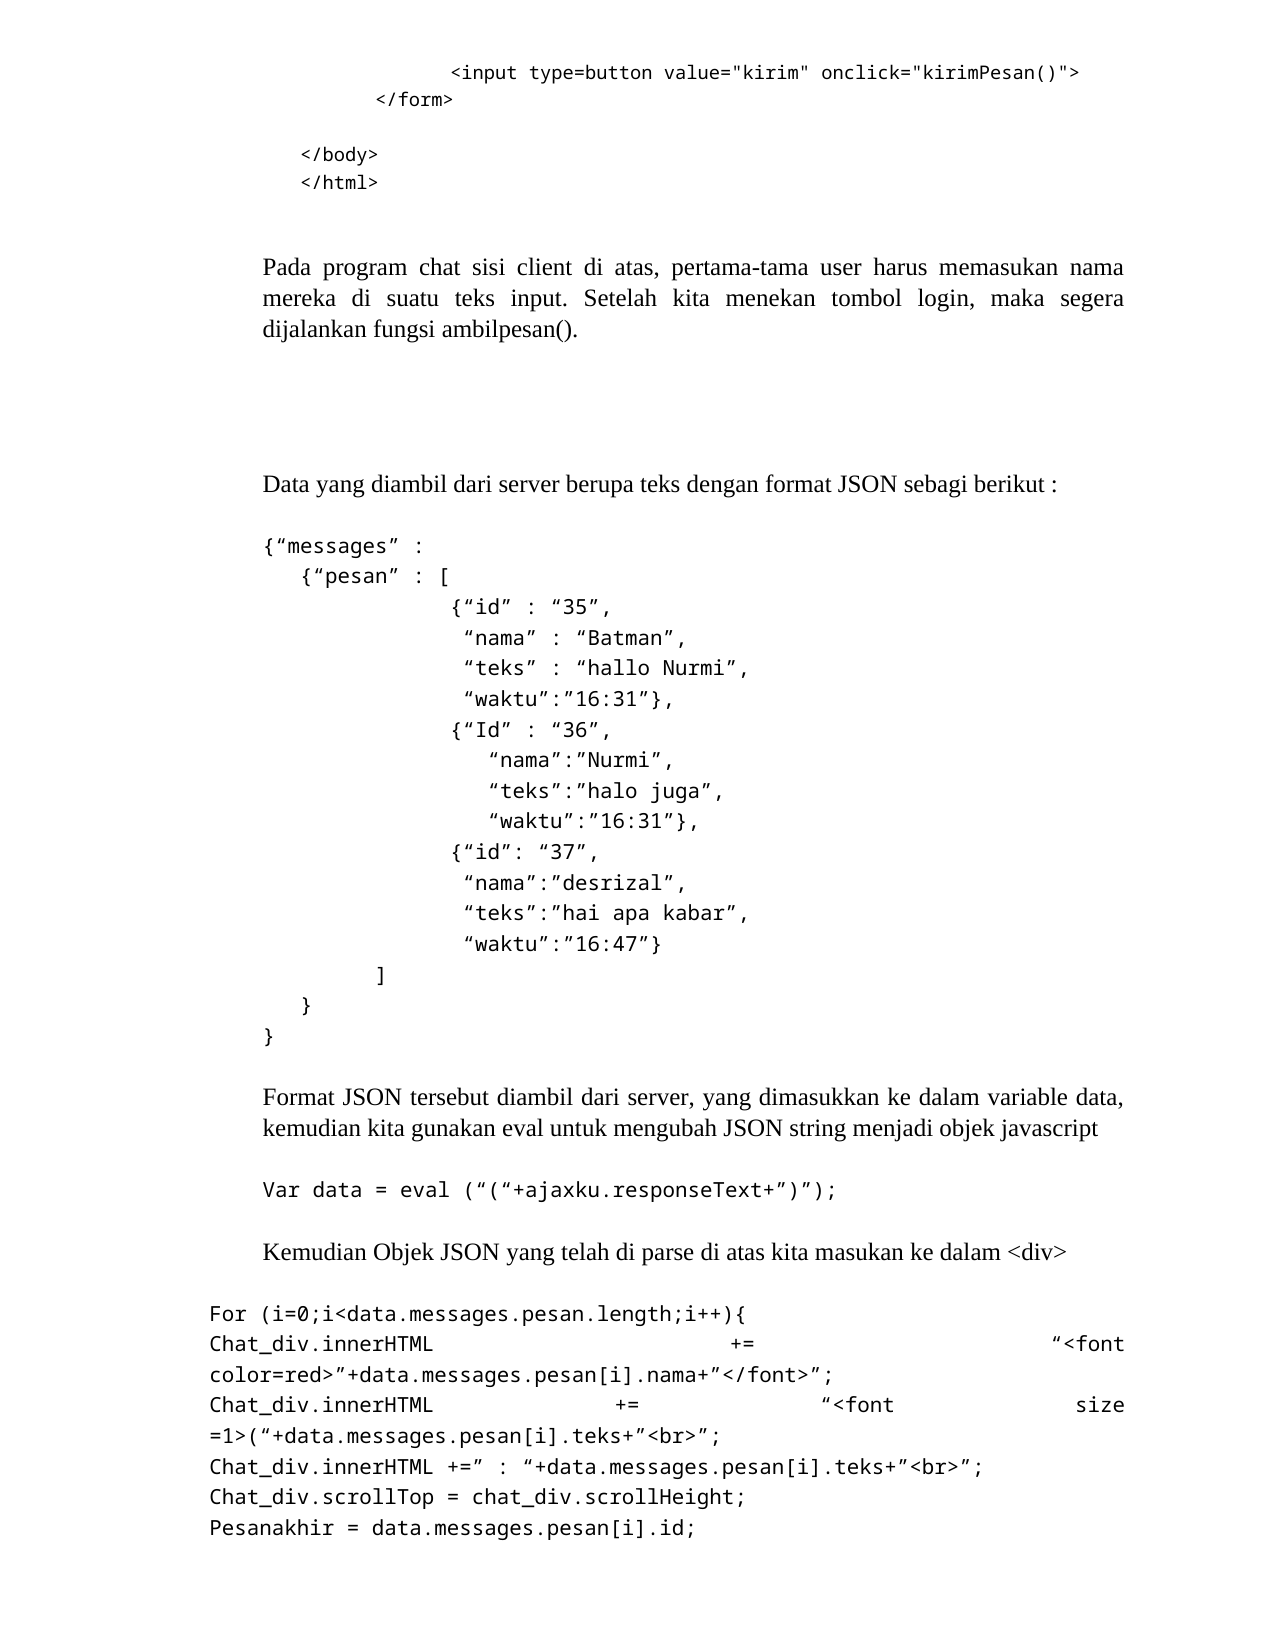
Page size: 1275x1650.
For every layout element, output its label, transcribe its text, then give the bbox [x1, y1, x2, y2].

list “waktu”:”16:31”}, [262, 807, 1125, 835]
list “teks” : “hallo Nurmi”, [262, 653, 1125, 682]
list ] [262, 960, 1125, 988]
list } [262, 1021, 1125, 1049]
list Pada program chat sisi client di atas, pertama-tama user harus memasukan nama mereka di suatu teks input. Setelah kita menekan tombol login, maka segera dijalankan fungsi ambilpesan(). [262, 252, 1125, 342]
list Kemudian Objek JSON yang telah di parse di atas kita masukan ke dalam <div> [262, 1237, 1125, 1265]
list </html> [262, 169, 1125, 194]
list Chat_div.innerHTML +=” : “+data.messages.pesan[i].teks+”<br>”; [209, 1452, 1125, 1480]
list “nama”:”desrizal”, [262, 868, 1125, 896]
list <input type=button value="kirim" onclick="kirimPesan()"> [262, 59, 1125, 84]
list Chat_div.innerHTML += “<font color=red>”+data.messages.pesan[i].nama+”</font>”; [209, 1329, 1125, 1388]
list Chat_div.scrollTop = chat_div.scrollHeight; [209, 1482, 1125, 1511]
list Chat_div.innerHTML += “<font size =1>(“+data.messages.pesan[i].teks+”<br>”; [209, 1391, 1125, 1449]
list “waktu”:”16:47”} [262, 929, 1125, 957]
list Pesanakhir = data.messages.pesan[i].id; [209, 1513, 1125, 1541]
list For (i=0;i<data.messages.pesan.length;i++){ [209, 1299, 1125, 1327]
list </body> [262, 142, 1125, 167]
list Data yang diambil dari server berupa teks dengan format JSON sebagi berikut : [262, 469, 1125, 498]
list {“id”: “37”, [262, 837, 1125, 866]
list {“pesan” : [ [262, 562, 1125, 590]
list “waktu”:”16:31”}, [262, 684, 1125, 712]
list </form> [262, 87, 1125, 112]
list “teks”:”halo juga”, [262, 776, 1125, 804]
list } [262, 990, 1125, 1019]
list “teks”:”hai apa kabar”, [262, 898, 1125, 927]
list {“id” : “35”, [262, 592, 1125, 621]
list Format JSON tersebut diambil dari server, yang dimasukkan ke dalam variable data, kemudian kita gunakan eval untuk mengubah JSON string menjadi objek javascript [262, 1082, 1125, 1142]
list {“messages” : [262, 531, 1125, 559]
list {“Id” : “36”, [262, 715, 1125, 743]
list Var data = eval (“(“+ajaxku.responseText+”)”); [262, 1175, 1125, 1204]
list “nama”:”Nurmi”, [262, 745, 1125, 774]
list “nama” : “Batman”, [262, 623, 1125, 651]
